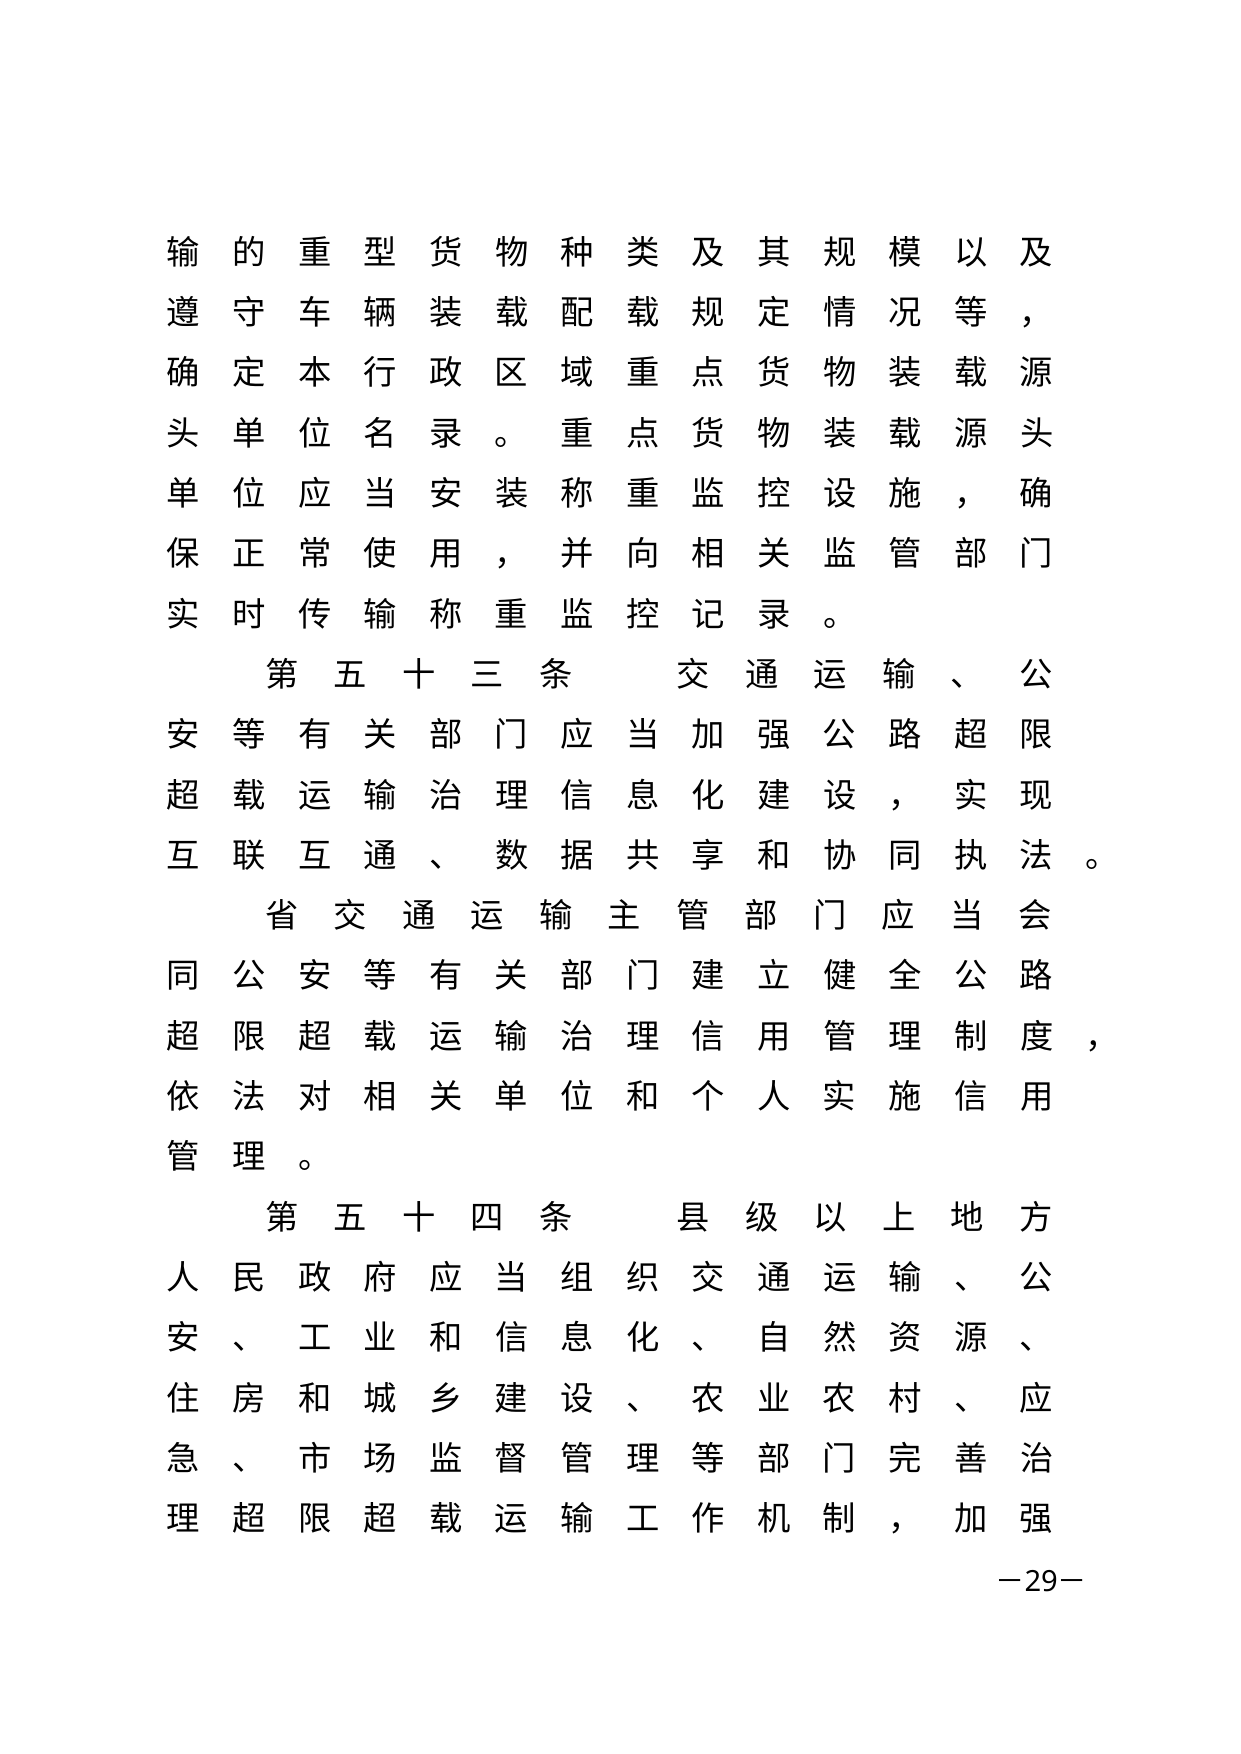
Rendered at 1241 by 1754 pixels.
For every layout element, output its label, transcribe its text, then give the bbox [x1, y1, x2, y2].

text 第五十三条 交通运输、公安等有关部门应当加强公路超限超载运输治理信息化建设，实现互联互通、数据共享和协同执法。 [167, 642, 1085, 883]
text 设区的市、县（市、区）人民政府应当组织有关部门按照前款所涉单位容易发生超限超载运输的重型货物种类及其规模以及遵守车辆装载配载规定情况等，确定本行政区域重点货物装载源头单位名录。重点货物装载源头单位应当安装称重监控设施，确保正常使用，并向相关监管部门实时传输称重监控记录。 [167, 219, 1085, 642]
text 省交通运输主管部门应当会同公安等有关部门建立健全公路超限超载运输治理信用管理制度，依法对相关单位和个人实施信用管理。 [167, 883, 1085, 1184]
text 第五十四条 县级以上地方人民政府应当组织交通运输、公安、工业和信息化、自然资源、住房和城乡建设、农业农村、应急、市场监督管理等部门完善治理超限超载运输工作机制，加强超限超载运输的源头管理、综合治理。具体办法由省人民政府制定。 [167, 1184, 1085, 1546]
